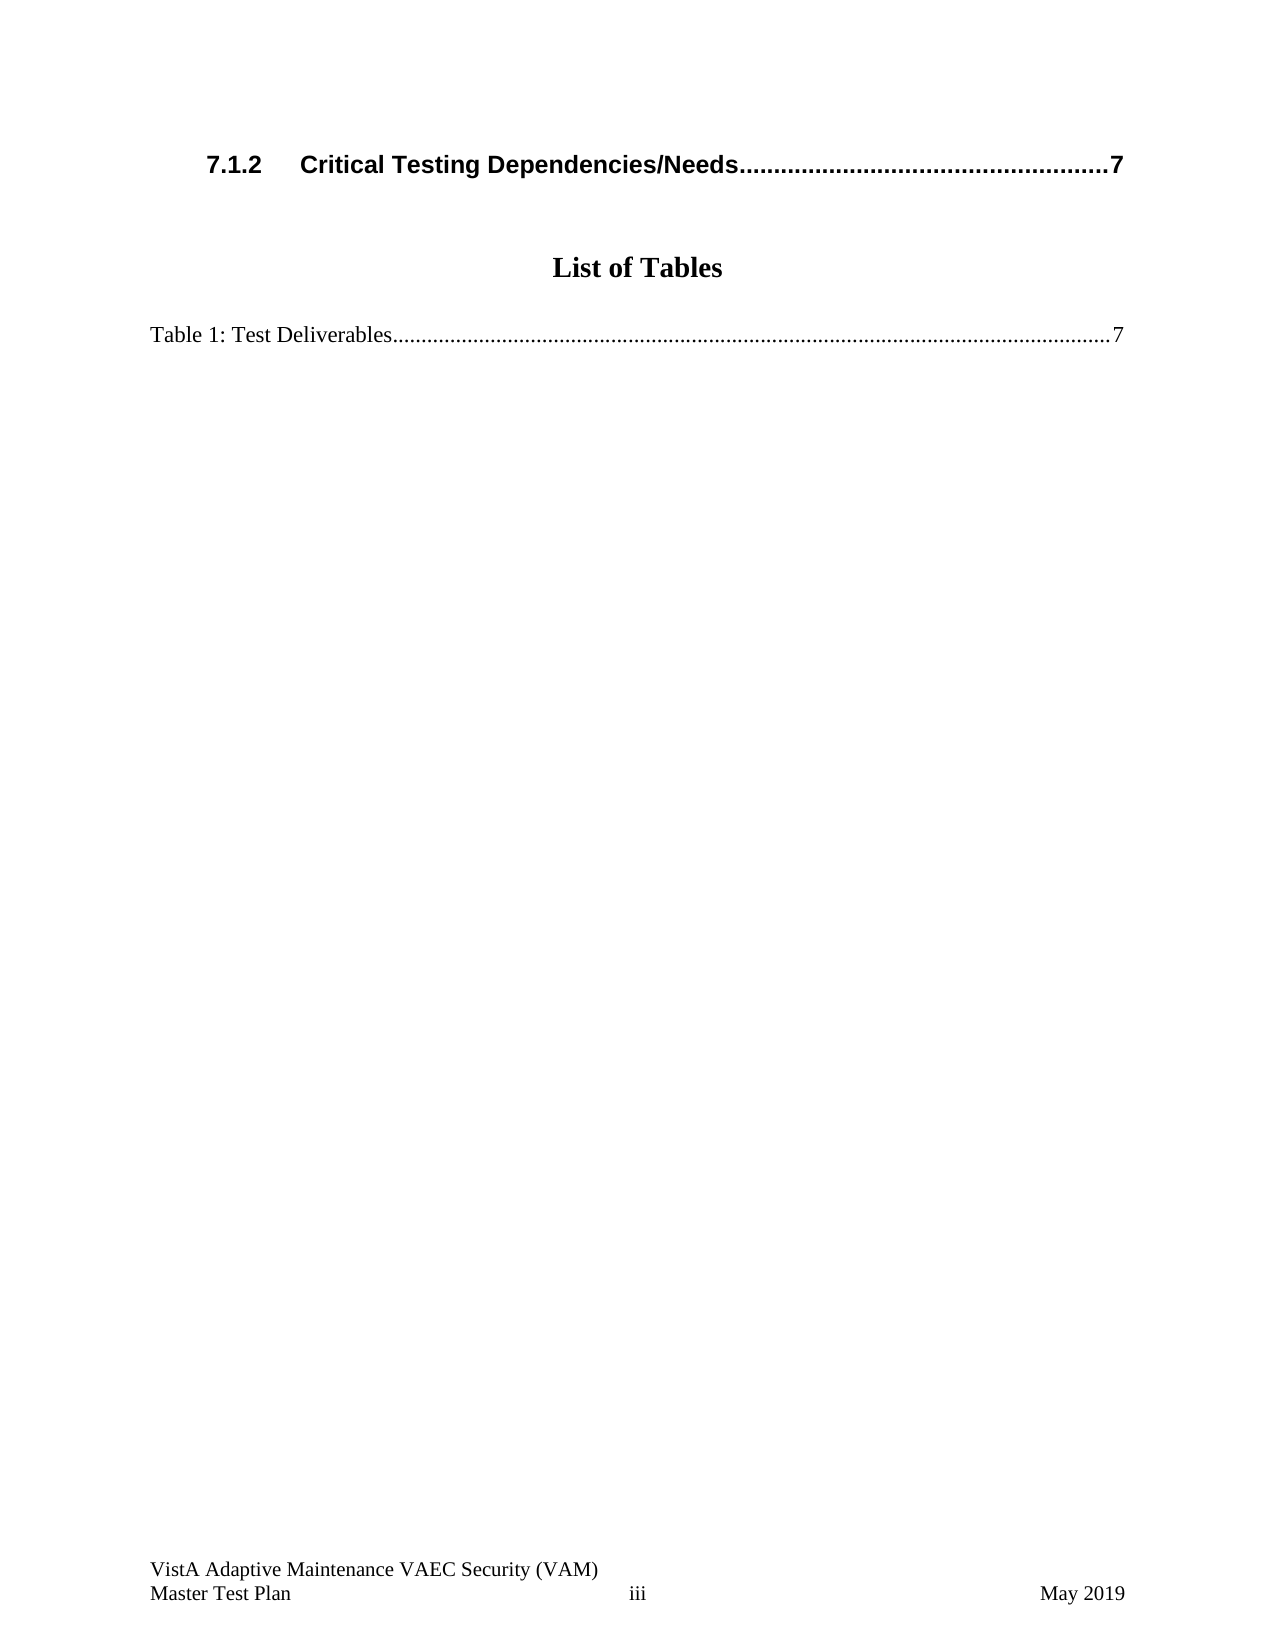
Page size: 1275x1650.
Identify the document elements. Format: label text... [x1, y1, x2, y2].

title List of Tables [150, 250, 1125, 283]
text Table 1: Test Deliverables 7 [150, 321, 1125, 347]
text 7.1.2 Critical Testing Dependencies/Needs 7 [206, 150, 1125, 179]
